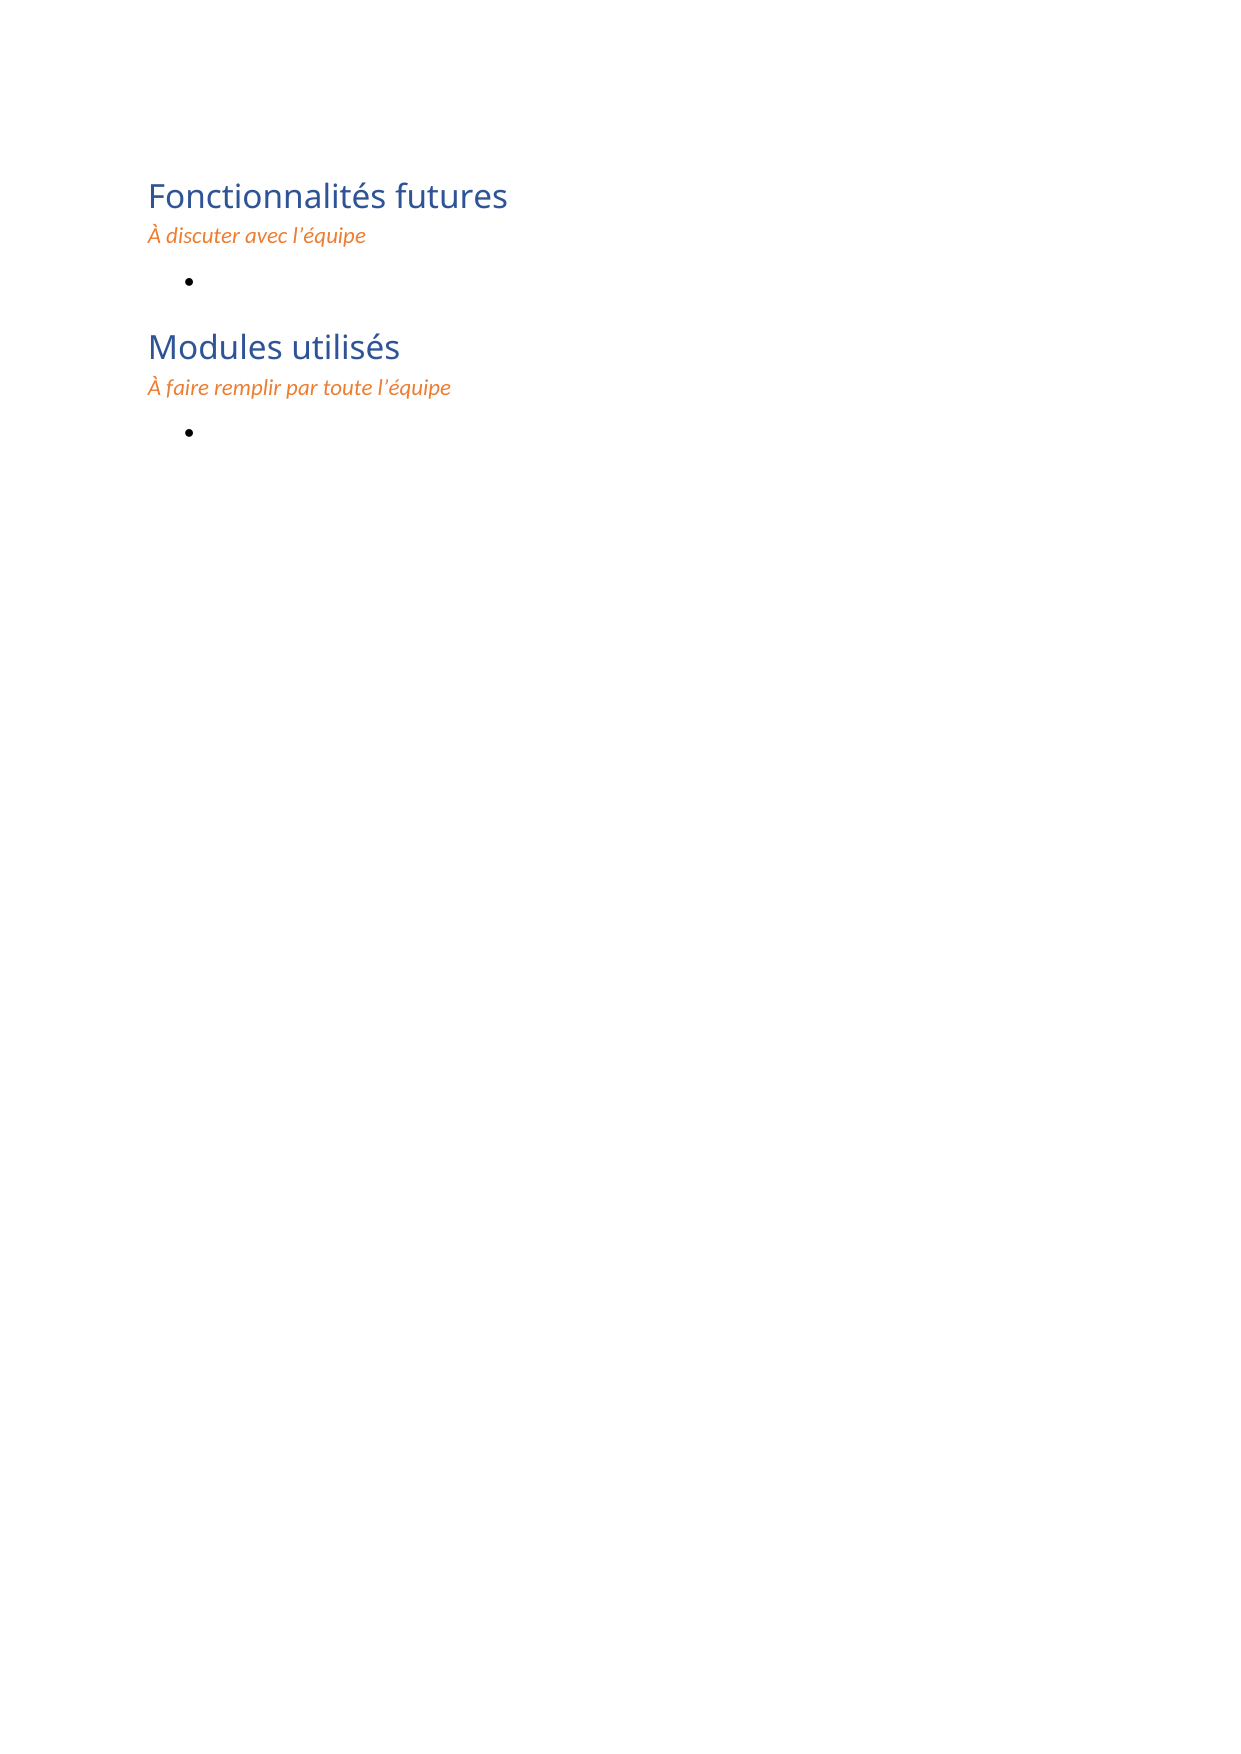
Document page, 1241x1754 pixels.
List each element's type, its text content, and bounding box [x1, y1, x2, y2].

text À faire remplir par toute l’équipe [148, 373, 1093, 401]
subtitle Modules utilisés [148, 324, 1093, 369]
subtitle Fonctionnalités futures [148, 173, 1093, 218]
text À discuter avec l’équipe [148, 222, 1093, 249]
